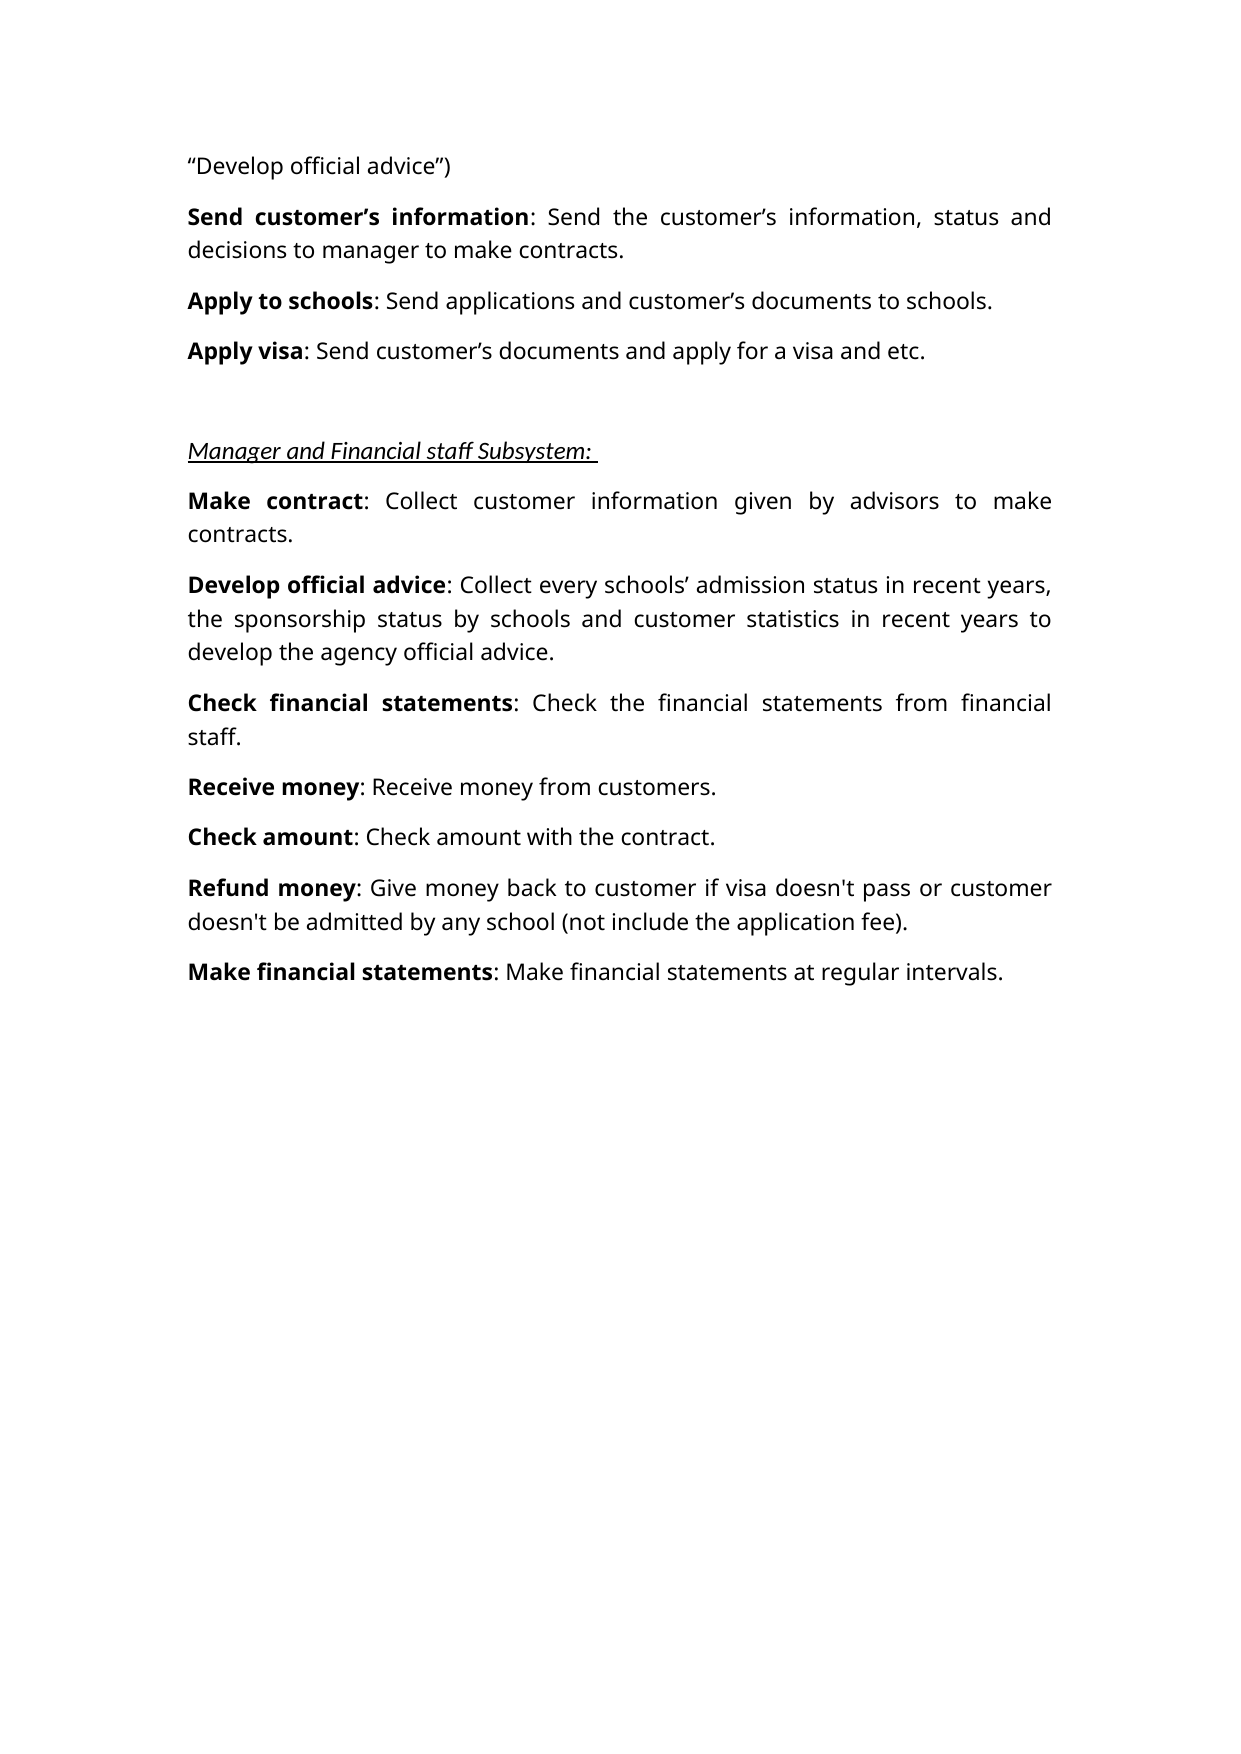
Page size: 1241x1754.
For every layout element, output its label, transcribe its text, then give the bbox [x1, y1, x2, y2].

text Refund money: Give money back to customer if visa doesn't pass or customer doesn't be admitted by any school (not include the application fee). [187, 872, 1053, 937]
text Develop official advice: Collect every schools’ admission status in recent years, the sponsorship status by schools and customer statistics in recent years to develop the agency official advice. [187, 569, 1053, 667]
text Apply visa: Send customer’s documents and apply for a visa and etc. [187, 335, 1053, 366]
text Check financial statements: Check the financial statements from financial staff. [187, 687, 1053, 752]
text Receive money: Receive money from customers. [187, 771, 1053, 802]
text Make financial statements: Make financial statements at regular intervals. [187, 956, 1053, 987]
text Send customer’s information: Send the customer’s information, status and decisions to manager to make contracts. [187, 200, 1053, 265]
text Check amount: Check amount with the contract. [187, 821, 1053, 852]
text Apply to schools: Send applications and customer’s documents to schools. [187, 284, 1053, 316]
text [187, 150, 1053, 181]
text Manager and Financial staff Subsystem: [187, 435, 1053, 466]
text Make contract: Collect customer information given by advisors to make contracts. [187, 484, 1053, 549]
